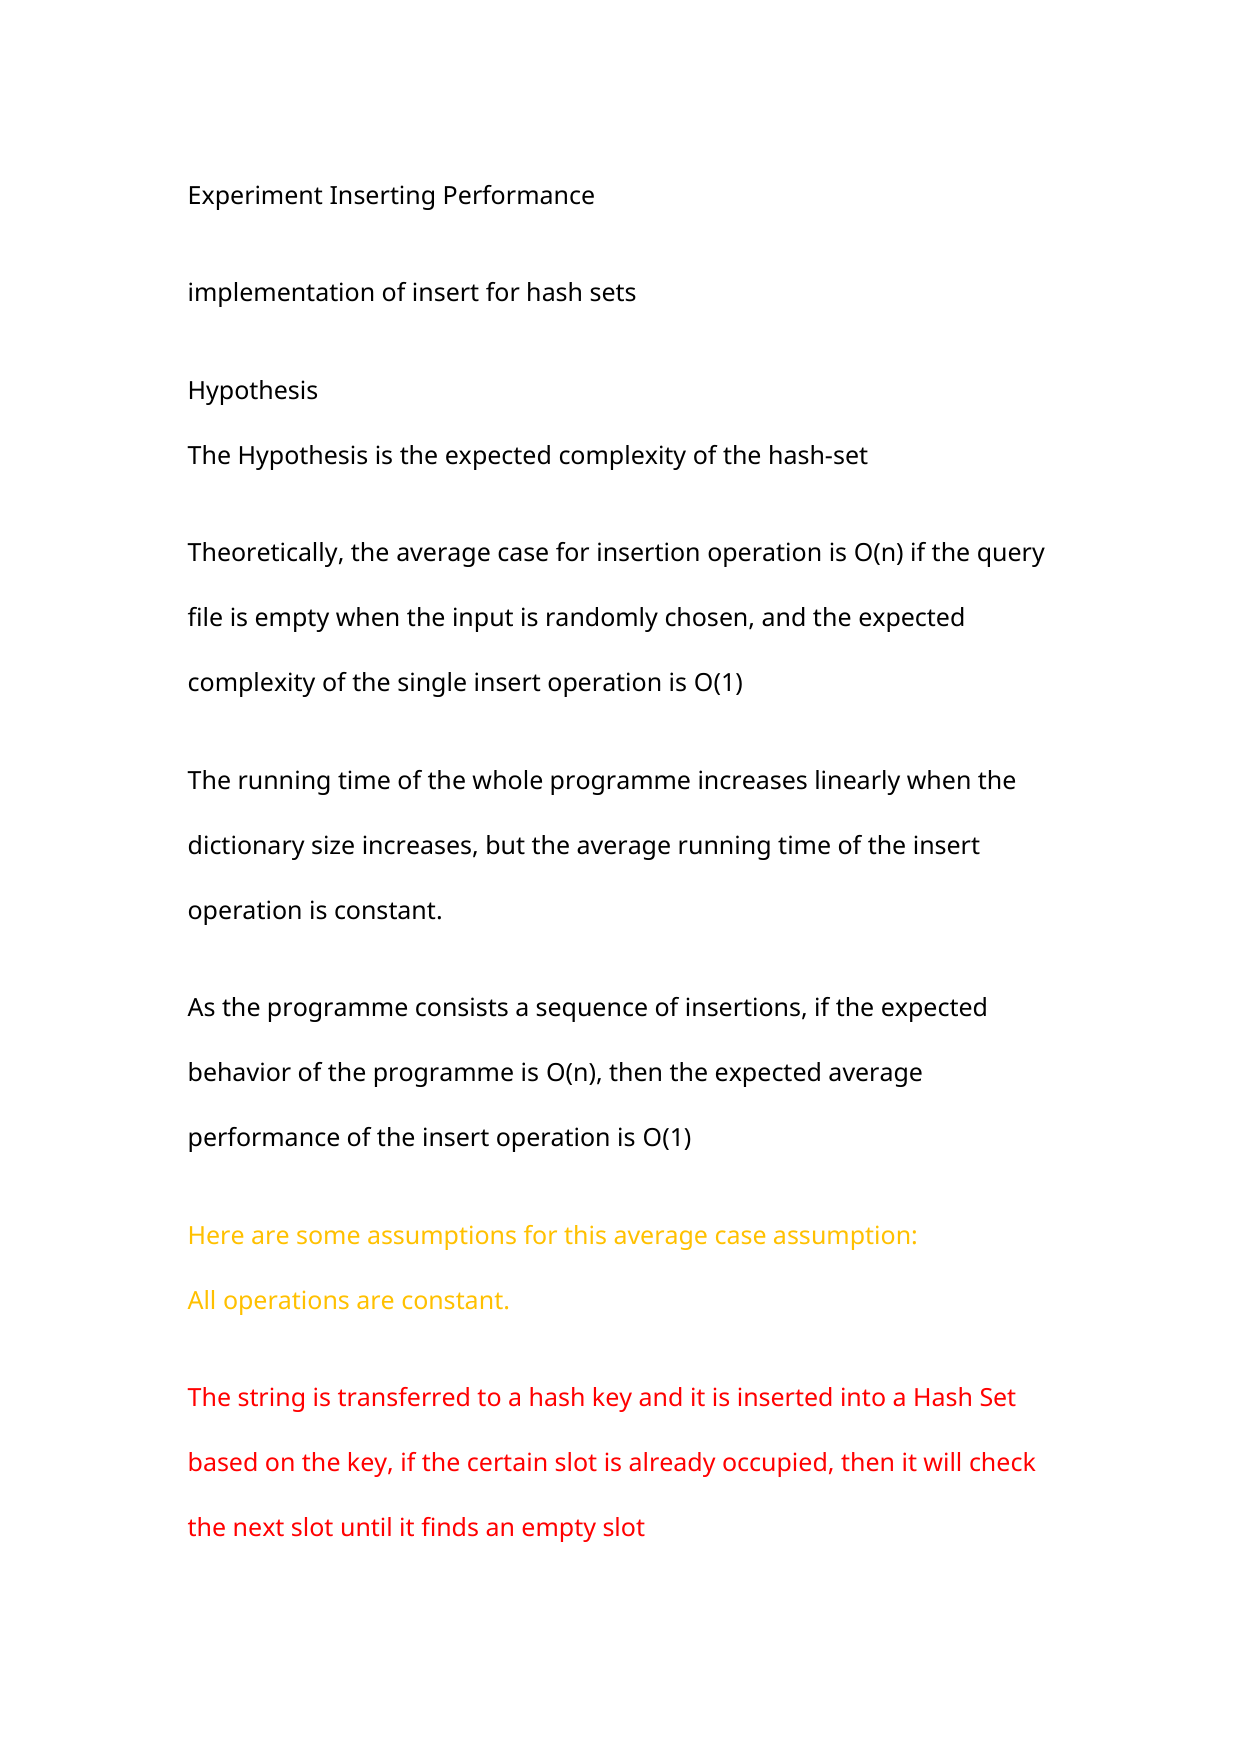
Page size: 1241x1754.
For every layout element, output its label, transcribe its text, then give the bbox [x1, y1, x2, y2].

text Here are some assumptions for this average case assumption: [187, 1202, 1053, 1267]
text The Hypothesis is the expected complexity of the hash-set [187, 422, 1053, 487]
text Hypothesis [187, 357, 1053, 422]
text implementation of insert for hash sets [187, 259, 1053, 324]
text Theoretically, the average case for insertion operation is O(n) if the query file is empty when the input is randomly chosen, and the expected complexity of the single insert operation is O(1) [187, 519, 1053, 714]
text Experiment Inserting Performance [187, 162, 1053, 227]
text The running time of the whole programme increases linearly when the dictionary size increases, but the average running time of the insert operation is constant. [187, 747, 1053, 942]
text The string is transferred to a hash key and it is inserted into a Hash Set based on the key, if the certain slot is already occupied, then it will check the next slot until it finds an empty slot [187, 1364, 1053, 1559]
text All operations are constant. [187, 1267, 1053, 1332]
text As the programme consists a sequence of insertions, if the expected behavior of the programme is O(n), then the expected average performance of the insert operation is O(1) [187, 974, 1053, 1169]
